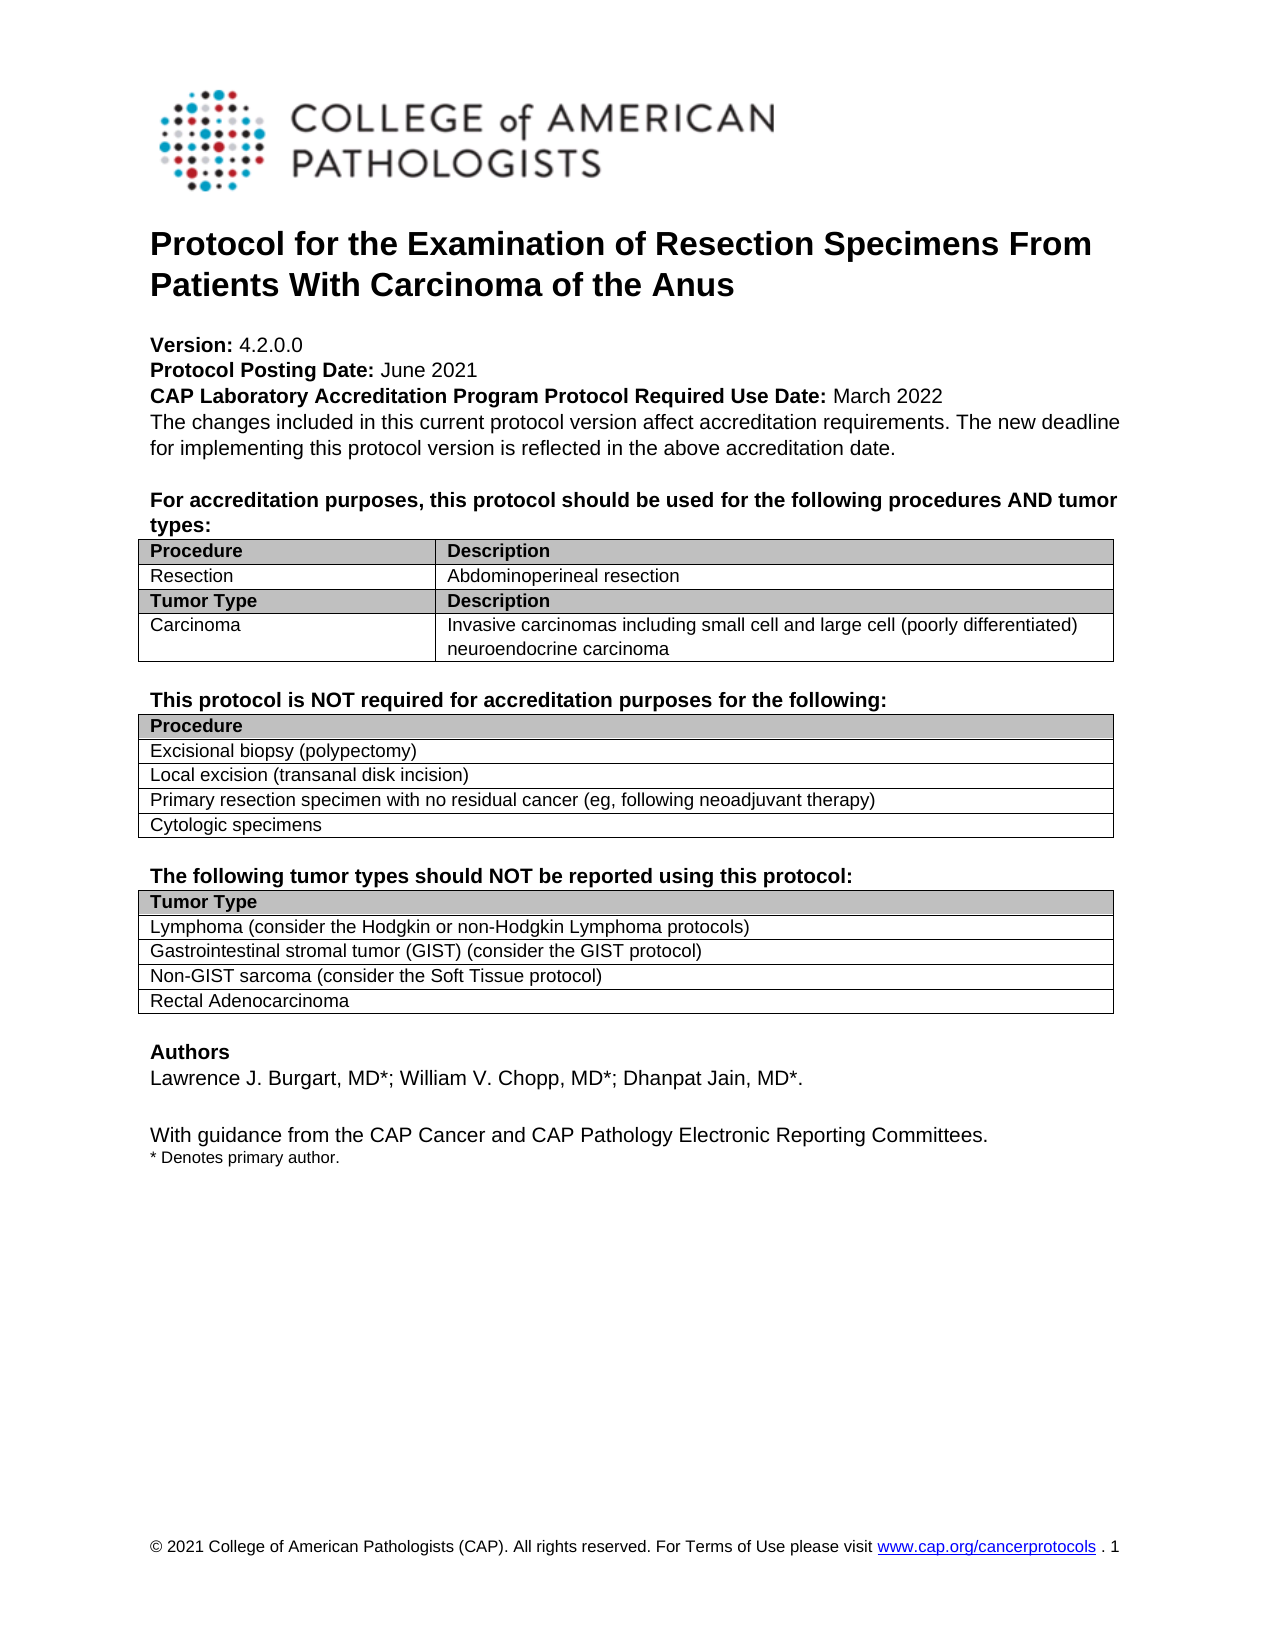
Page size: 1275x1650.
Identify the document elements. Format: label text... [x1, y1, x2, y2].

table_cell Cytologic specimens [139, 814, 1113, 837]
table_header Procedure [139, 715, 1113, 738]
picture [150, 75, 805, 205]
table_header Tumor Type [139, 891, 1113, 914]
table_cell Invasive carcinomas including small cell and large cell (poorly differentiated) neuroendocrine carcinoma [436, 614, 1113, 661]
text Protocol for the Examination of Resection Specimens From Patients With Carcinoma of the Anus [150, 224, 1125, 303]
text The changes included in this current protocol version affect accreditation requirements. The new deadline for implementing this protocol version is reflected in the above accreditation date. [150, 410, 1125, 460]
text CAP Laboratory Accreditation Program Protocol Required Use Date: March 2022 [150, 384, 1125, 408]
text Version: 4.2.0.0 [150, 332, 1125, 356]
table_header Procedure [139, 540, 435, 564]
table_cell Resection [139, 565, 435, 588]
text The following tumor types should NOT be reported using this protocol: [150, 864, 1125, 888]
table_cell Abdominoperineal resection [436, 565, 1113, 588]
text This protocol is NOT required for accreditation purposes for the following: [150, 688, 1125, 712]
text Authors [150, 1040, 1125, 1064]
table_cell Tumor Type [139, 590, 435, 613]
text Protocol Posting Date: June 2021 [150, 358, 1125, 382]
table_cell Primary resection specimen with no residual cancer (eg, following neoadjuvant therapy) [139, 789, 1113, 812]
table_cell Lymphoma (consider the Hodgkin or non-Hodgkin Lymphoma protocols) [139, 916, 1113, 939]
text Lawrence J. Burgart, MD*; William V. Chopp, MD*; Dhanpat Jain, MD*. [150, 1066, 1125, 1120]
table_cell Rectal Adenocarcinoma [139, 990, 1113, 1013]
table_cell Local excision (transanal disk incision) [139, 764, 1113, 788]
text With guidance from the CAP Cancer and CAP Pathology Electronic Reporting Committees. * Denotes primary author. [150, 1122, 1125, 1167]
table_cell Non-GIST sarcoma (consider the Soft Tissue protocol) [139, 965, 1113, 989]
text For accreditation purposes, this protocol should be used for the following procedures AND tumor types: [150, 487, 1125, 537]
table_header Description [436, 540, 1113, 564]
table_cell Excisional biopsy (polypectomy) [139, 740, 1113, 763]
table_cell Description [436, 590, 1113, 613]
table_cell Carcinoma [139, 614, 435, 661]
table_cell Gastrointestinal stromal tumor (GIST) (consider the GIST protocol) [139, 940, 1113, 964]
